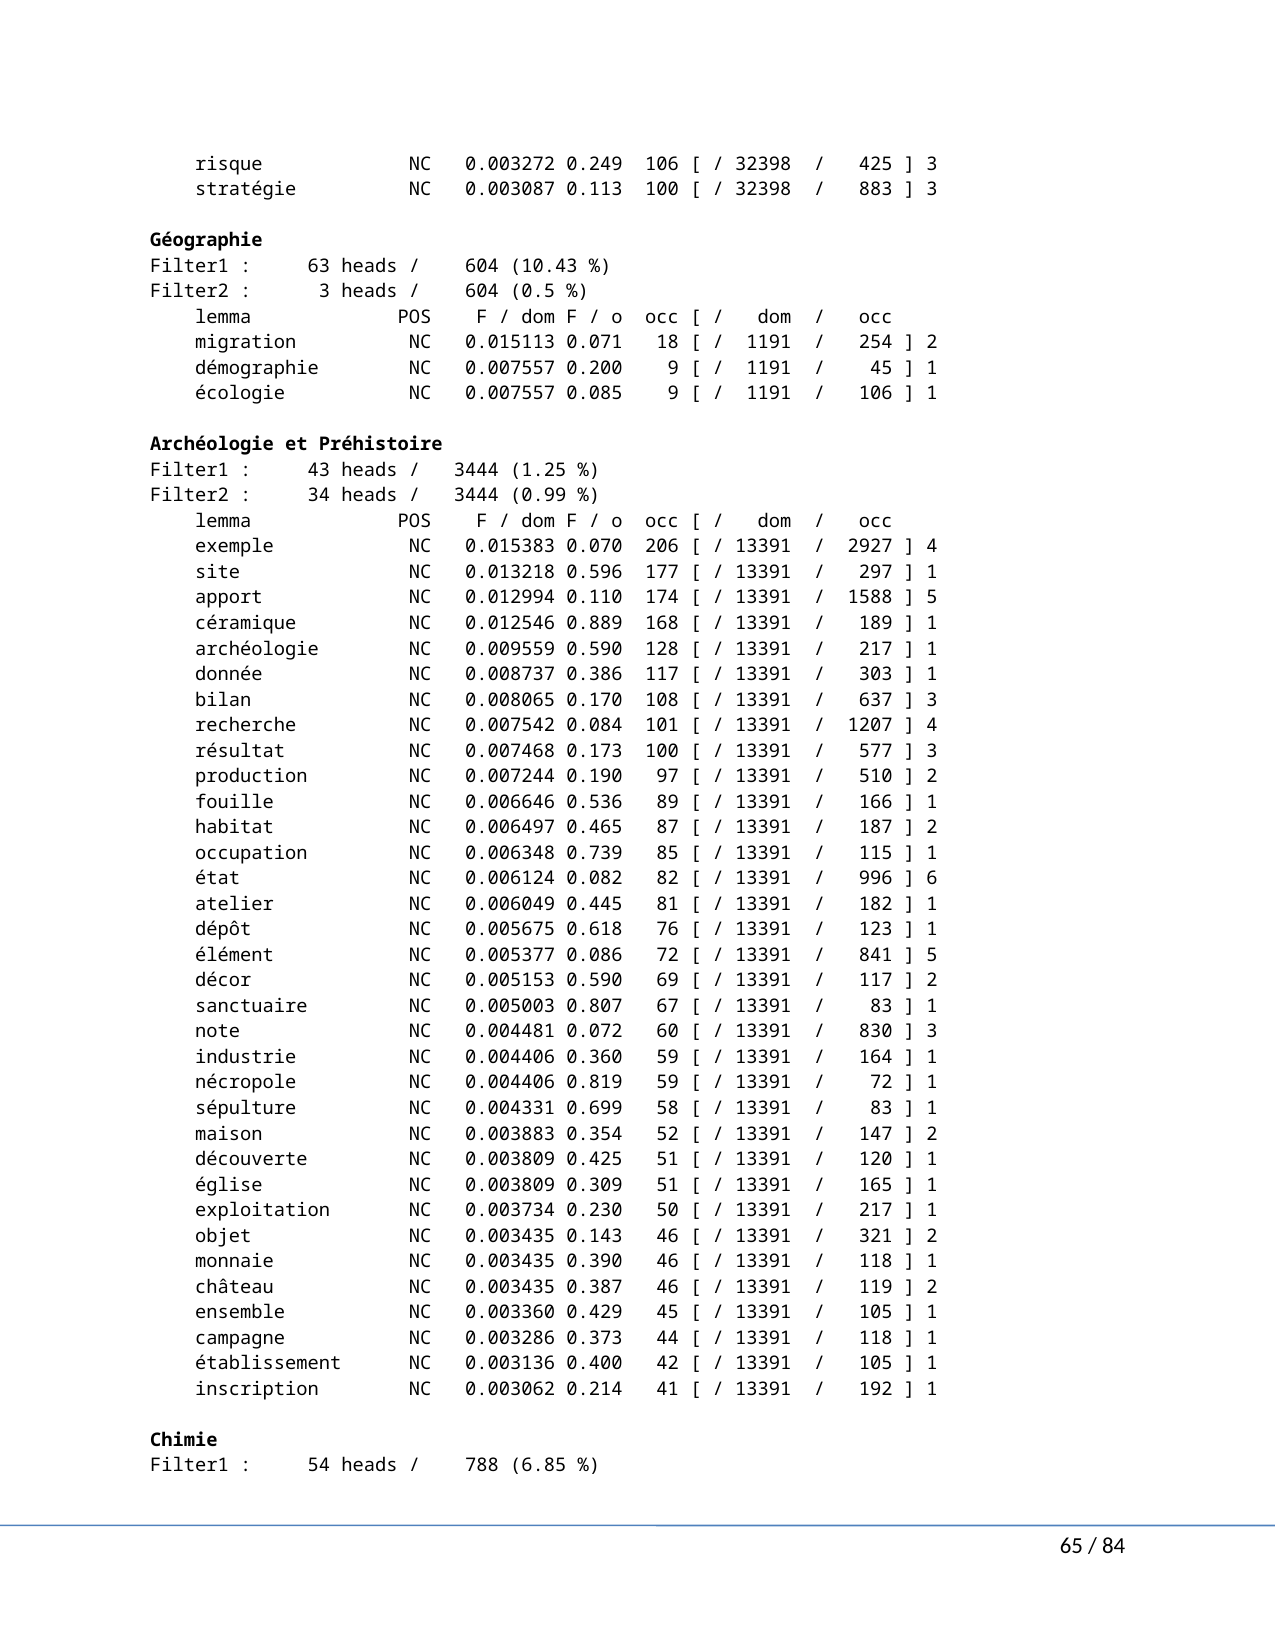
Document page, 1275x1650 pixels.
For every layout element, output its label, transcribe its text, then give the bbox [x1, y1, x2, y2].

text donnée NC 0.008737 0.386 117 [ / 13391 / 303 ] 1 [150, 660, 1125, 686]
text maison NC 0.003883 0.354 52 [ / 13391 / 147 ] 2 [150, 1120, 1125, 1145]
text découverte NC 0.003809 0.425 51 [ / 13391 / 120 ] 1 [150, 1145, 1125, 1171]
text occupation NC 0.006348 0.739 85 [ / 13391 / 115 ] 1 [150, 839, 1125, 864]
text élément NC 0.005377 0.086 72 [ / 13391 / 841 ] 5 [150, 941, 1125, 967]
text Filter2 : 34 heads / 3444 (0.99 %) [150, 482, 1125, 507]
text production NC 0.007244 0.190 97 [ / 13391 / 510 ] 2 [150, 762, 1125, 788]
text exemple NC 0.015383 0.070 206 [ / 13391 / 2927 ] 4 [150, 533, 1125, 558]
text campagne NC 0.003286 0.373 44 [ / 13391 / 118 ] 1 [150, 1324, 1125, 1349]
text résultat NC 0.007468 0.173 100 [ / 13391 / 577 ] 3 [150, 737, 1125, 762]
text Géographie [150, 227, 1125, 252]
text Filter2 : 3 heads / 604 (0.5 %) [150, 278, 1125, 303]
text risque NC 0.003272 0.249 106 [ / 32398 / 425 ] 3 [150, 150, 1125, 176]
text état NC 0.006124 0.082 82 [ / 13391 / 996 ] 6 [150, 864, 1125, 890]
text lemma POS F / dom F / o occ [ / dom / occ [150, 303, 1125, 329]
text note NC 0.004481 0.072 60 [ / 13391 / 830 ] 3 [150, 1018, 1125, 1043]
text apport NC 0.012994 0.110 174 [ / 13391 / 1588 ] 5 [150, 584, 1125, 609]
text ensemble NC 0.003360 0.429 45 [ / 13391 / 105 ] 1 [150, 1298, 1125, 1324]
text nécropole NC 0.004406 0.819 59 [ / 13391 / 72 ] 1 [150, 1069, 1125, 1094]
text inscription NC 0.003062 0.214 41 [ / 13391 / 192 ] 1 [150, 1375, 1125, 1401]
text bilan NC 0.008065 0.170 108 [ / 13391 / 637 ] 3 [150, 686, 1125, 711]
text lemma POS F / dom F / o occ [ / dom / occ [150, 507, 1125, 533]
text site NC 0.013218 0.596 177 [ / 13391 / 297 ] 1 [150, 558, 1125, 584]
text objet NC 0.003435 0.143 46 [ / 13391 / 321 ] 2 [150, 1222, 1125, 1247]
text Filter1 : 43 heads / 3444 (1.25 %) [150, 456, 1125, 482]
text établissement NC 0.003136 0.400 42 [ / 13391 / 105 ] 1 [150, 1349, 1125, 1375]
text stratégie NC 0.003087 0.113 100 [ / 32398 / 883 ] 3 [150, 176, 1125, 201]
text dépôt NC 0.005675 0.618 76 [ / 13391 / 123 ] 1 [150, 916, 1125, 941]
text atelier NC 0.006049 0.445 81 [ / 13391 / 182 ] 1 [150, 890, 1125, 916]
text château NC 0.003435 0.387 46 [ / 13391 / 119 ] 2 [150, 1273, 1125, 1298]
text fouille NC 0.006646 0.536 89 [ / 13391 / 166 ] 1 [150, 788, 1125, 813]
text archéologie NC 0.009559 0.590 128 [ / 13391 / 217 ] 1 [150, 635, 1125, 660]
text Archéologie et Préhistoire [150, 431, 1125, 456]
text Filter1 : 63 heads / 604 (10.43 %) [150, 252, 1125, 278]
text église NC 0.003809 0.309 51 [ / 13391 / 165 ] 1 [150, 1171, 1125, 1196]
text exploitation NC 0.003734 0.230 50 [ / 13391 / 217 ] 1 [150, 1196, 1125, 1222]
text Filter1 : 54 heads / 788 (6.85 %) [150, 1452, 1125, 1477]
text sanctuaire NC 0.005003 0.807 67 [ / 13391 / 83 ] 1 [150, 992, 1125, 1018]
text migration NC 0.015113 0.071 18 [ / 1191 / 254 ] 2 [150, 329, 1125, 354]
text Chimie [150, 1426, 1125, 1452]
text céramique NC 0.012546 0.889 168 [ / 13391 / 189 ] 1 [150, 609, 1125, 635]
text écologie NC 0.007557 0.085 9 [ / 1191 / 106 ] 1 [150, 380, 1125, 405]
text démographie NC 0.007557 0.200 9 [ / 1191 / 45 ] 1 [150, 354, 1125, 380]
text habitat NC 0.006497 0.465 87 [ / 13391 / 187 ] 2 [150, 813, 1125, 839]
text recherche NC 0.007542 0.084 101 [ / 13391 / 1207 ] 4 [150, 711, 1125, 737]
text industrie NC 0.004406 0.360 59 [ / 13391 / 164 ] 1 [150, 1043, 1125, 1069]
text monnaie NC 0.003435 0.390 46 [ / 13391 / 118 ] 1 [150, 1247, 1125, 1273]
text sépulture NC 0.004331 0.699 58 [ / 13391 / 83 ] 1 [150, 1094, 1125, 1120]
text décor NC 0.005153 0.590 69 [ / 13391 / 117 ] 2 [150, 967, 1125, 992]
